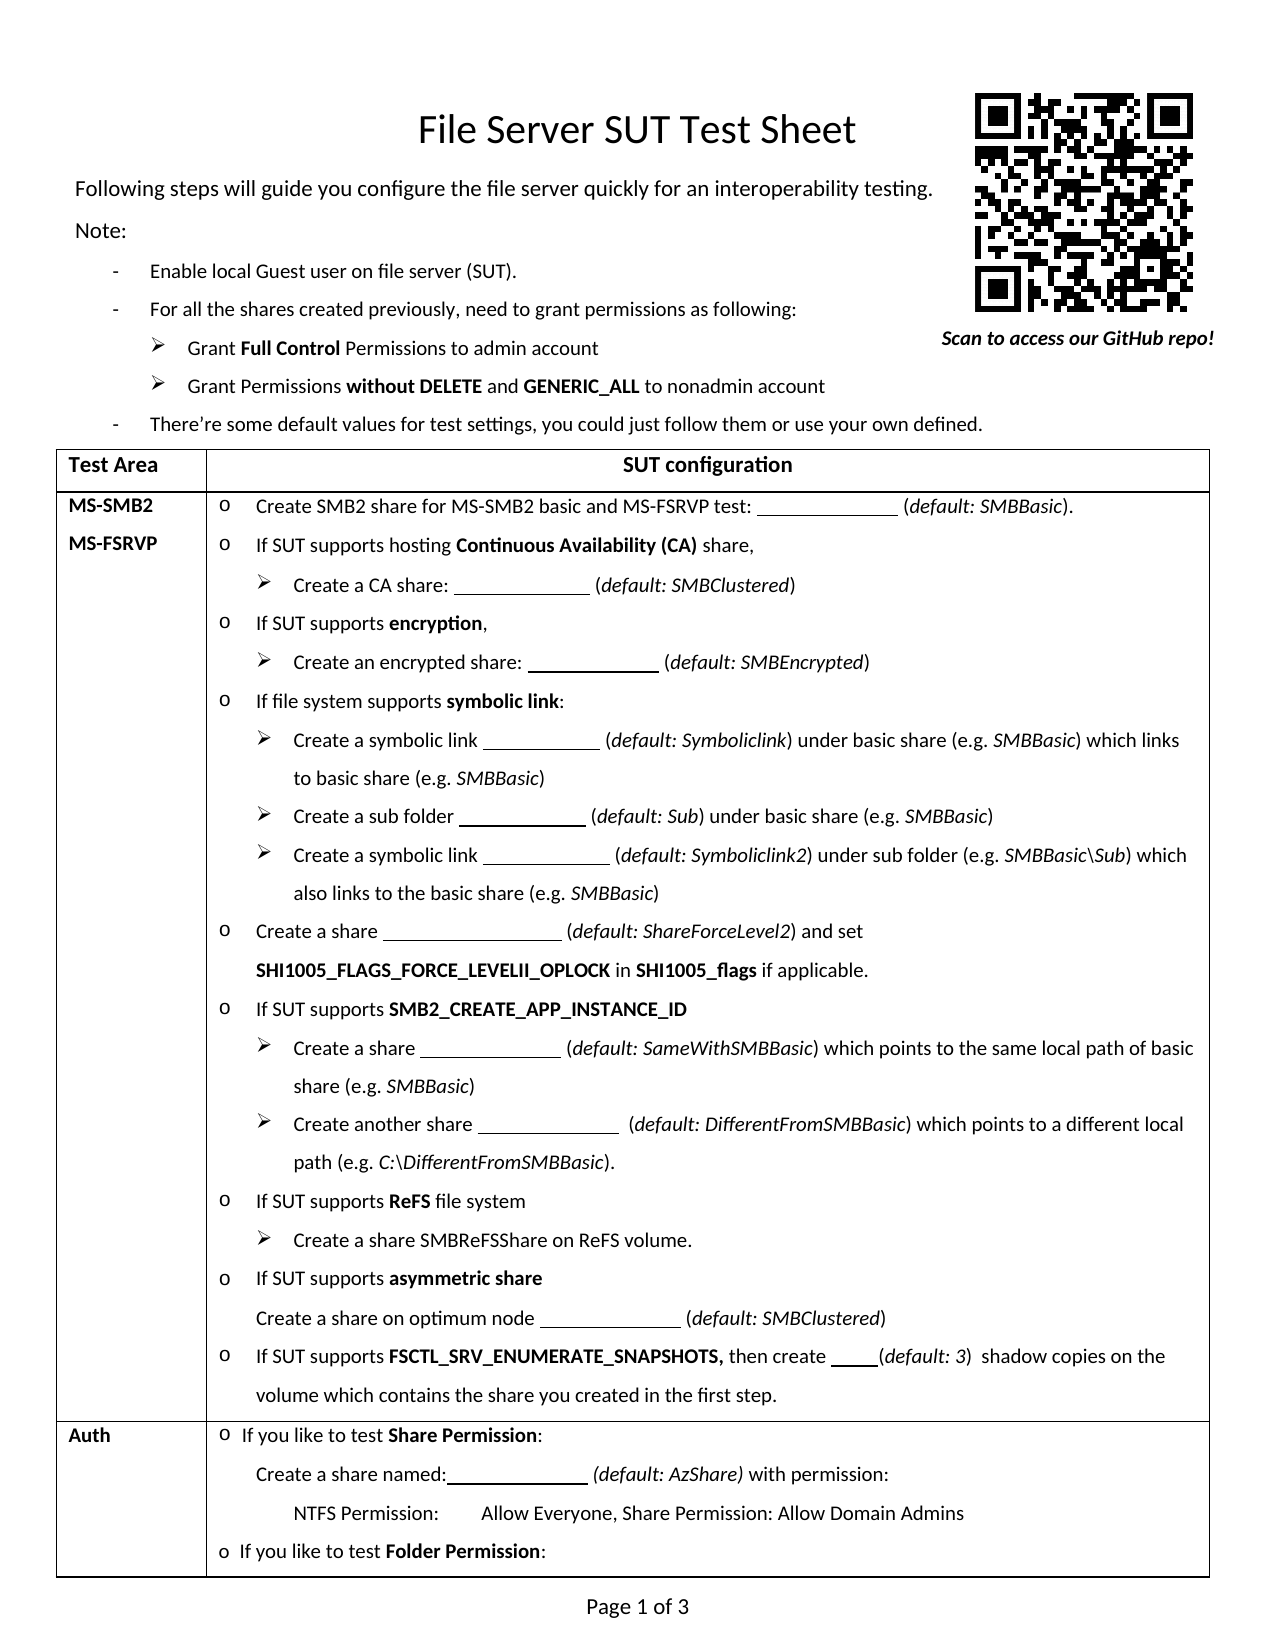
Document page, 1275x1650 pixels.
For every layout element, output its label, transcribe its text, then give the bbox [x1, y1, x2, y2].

table_header SUT configuration [207, 450, 1209, 491]
text Note: [75, 217, 965, 244]
text Following steps will guide you configure the file server quickly for an interoperability testing. [75, 174, 965, 203]
list Grant Permissions without DELETE and GENERIC_ALL to nonadmin account [150, 373, 1200, 398]
table_header Test Area [57, 450, 206, 491]
table_cell Create SMB2 share for MS-SMB2 basic and MS-FSRVP test: (default: SMBBasic). If SUT supports hosting Continuous Availability (CA) share, Create a CA share: (default: SMBClustered) If SUT supports encryption, Create an encrypted share: (default: SMBEncrypted) If file system supports symbolic link: Create a symbolic link (default: Symboliclink) under basic share (e.g. SMBBasic) which links to basic share (e.g. SMBBasic) Create a sub folder (default: Sub) under basic share (e.g. SMBBasic) Create a symbolic link (default: Symboliclink2) under sub folder (e.g. SMBBasic\Sub) which also links to the basic share (e.g. SMBBasic) Create a share (default: ShareForceLevel2) and set SHI1005_FLAGS_FORCE_LEVELII_OPLOCK in SHI1005_flags if applicable. If SUT supports SMB2_CREATE_APP_INSTANCE_ID Create a share (default: SameWithSMBBasic) which points to the same local path of basic share (e.g. SMBBasic) Create another share (default: DifferentFromSMBBasic) which points to a different local path (e.g. C:\DifferentFromSMBBasic). If SUT supports ReFS file system Create a share SMBReFSShare on ReFS volume. If SUT supports asymmetric share Create a share on optimum node (default: SMBClustered) If SUT supports FSCTL_SRV_ENUMERATE_SNAPSHOTS, then create (default: 3) shadow copies on the volume which contains the share you created in the first step. [207, 493, 1209, 1421]
table_cell Auth [57, 1422, 206, 1576]
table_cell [207, 1422, 1209, 1576]
list Grant Full Control Permissions to admin account [150, 335, 926, 360]
list Enable local Guest user on file server (SUT). [112, 258, 965, 284]
table_cell MS-SMB2 MS-FSRVP [57, 493, 206, 1421]
text File Server SUT Test Sheet [75, 103, 965, 154]
list For all the shares created previously, need to grant permissions as following: [112, 297, 965, 322]
picture [965, 85, 1200, 317]
list There’re some default values for test settings, you could just follow them or use your own defined. [112, 411, 1200, 436]
